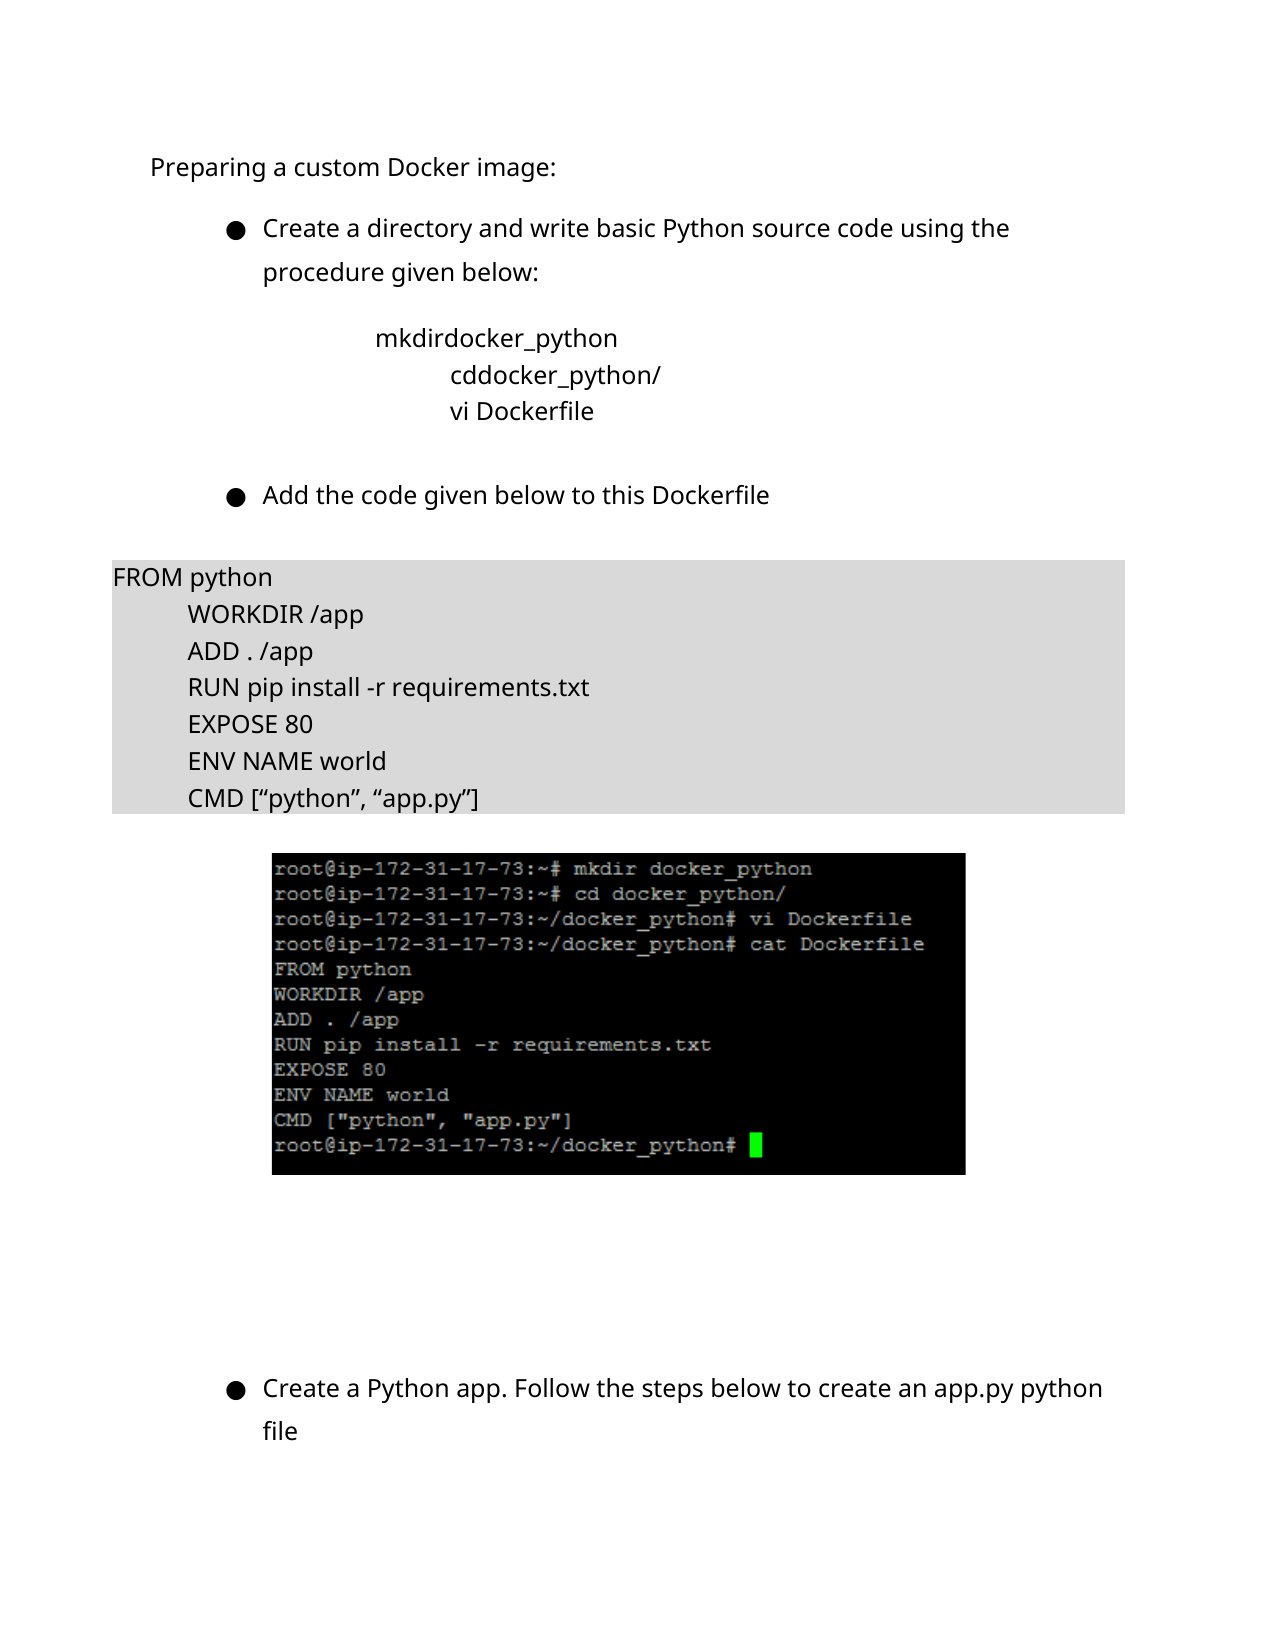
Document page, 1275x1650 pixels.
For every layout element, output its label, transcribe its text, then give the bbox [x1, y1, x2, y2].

list Add the code given below to this Dockerfile [225, 468, 1125, 519]
picture [271, 853, 966, 1175]
text mkdirdocker_python [112, 321, 1125, 354]
text vi Dockerfile [375, 394, 1125, 428]
list Create a directory and write basic Python source code using the procedure given below: [225, 201, 1125, 289]
list Create a Python app. Follow the steps below to create an app.py python file [225, 1360, 1125, 1448]
text Preparing a custom Docker image: [150, 150, 1125, 184]
text FROM python WORKDIR /app ADD . /app RUN pip install -r requirements.txt EXPOSE 80 ENV NAME world CMD [“python”, “app.py”] [112, 560, 1125, 814]
text cddocker_python/ [412, 357, 1125, 391]
